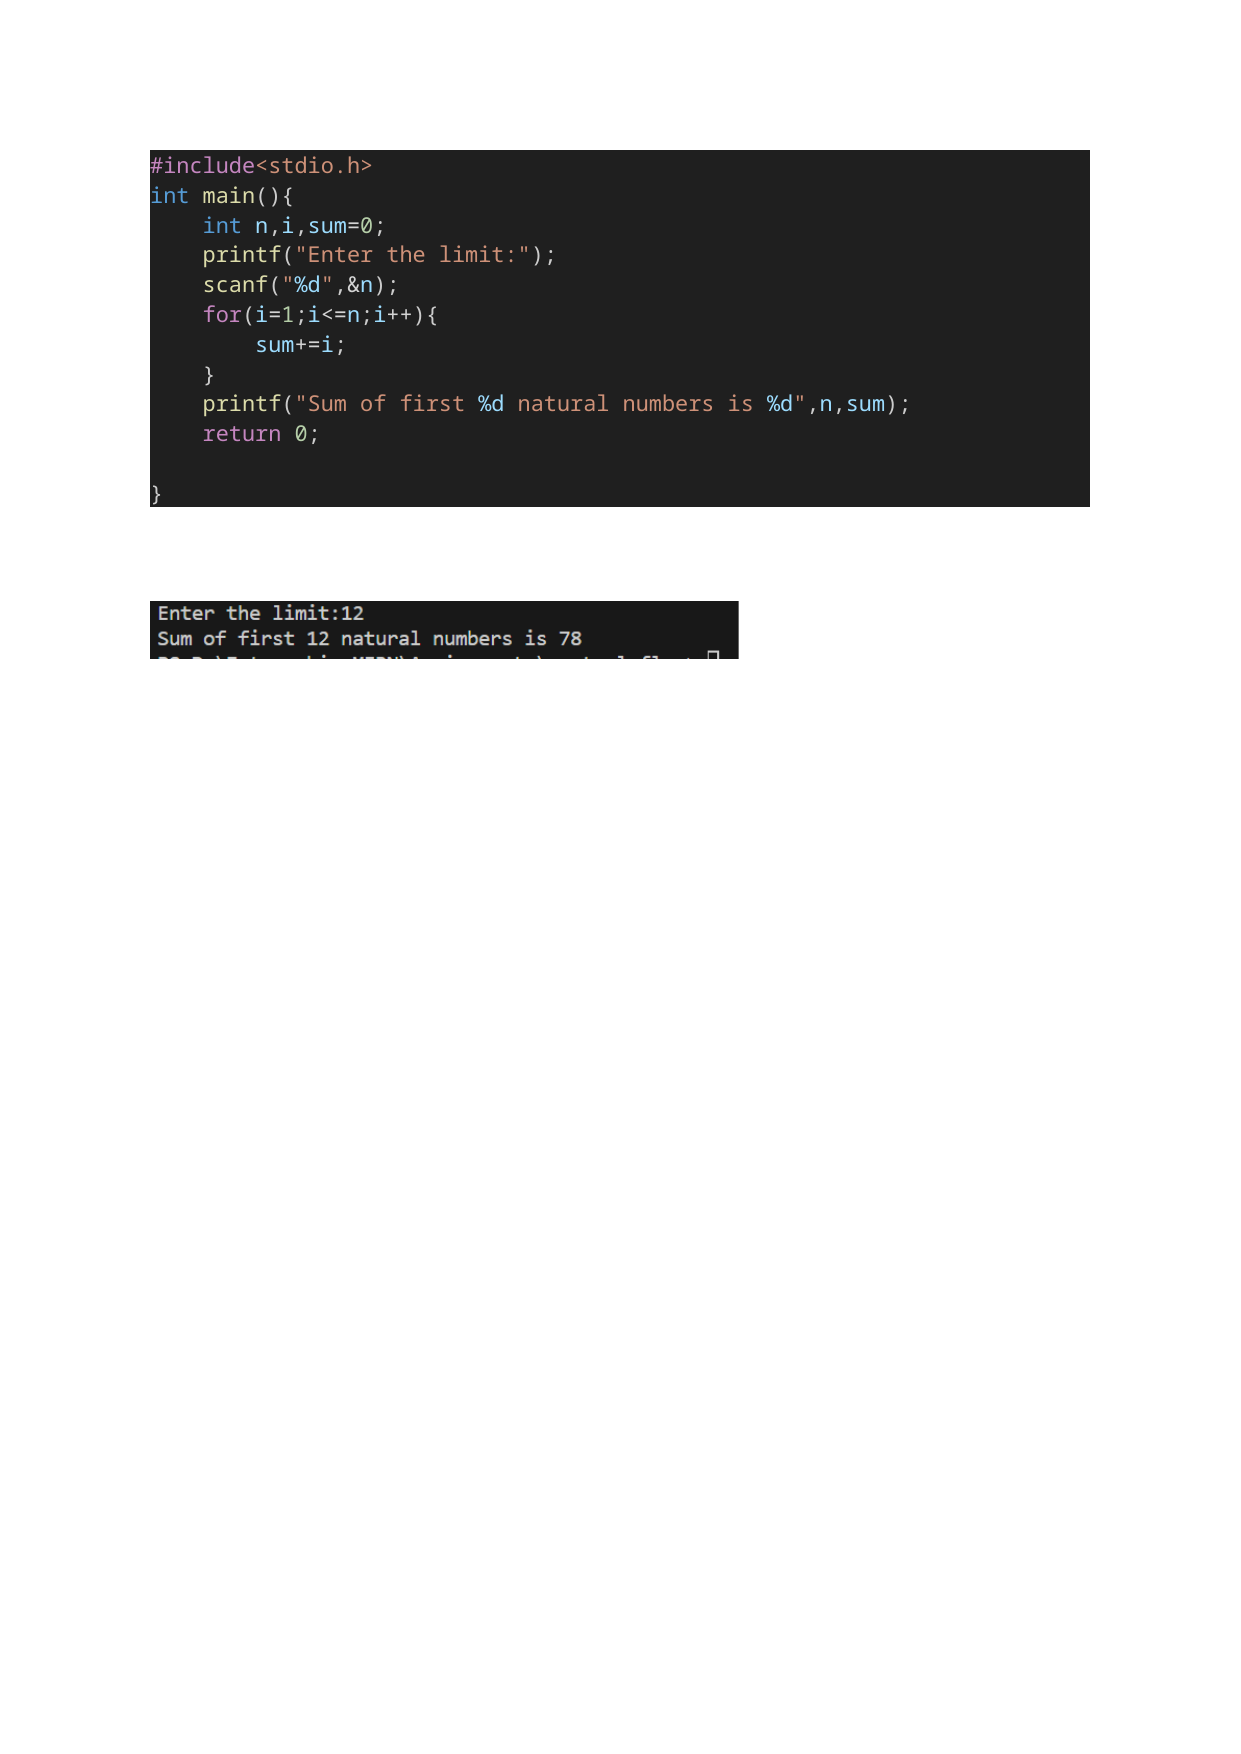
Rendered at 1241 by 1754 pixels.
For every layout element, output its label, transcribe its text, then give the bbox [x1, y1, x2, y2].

text printf("Sum of first %d natural numbers is %d",n,sum); [150, 388, 1090, 418]
text return 0; [150, 418, 1090, 448]
text #include<stdio.h> [150, 150, 1090, 180]
text scanf("%d",&n); [150, 269, 1090, 299]
text } [150, 358, 1090, 388]
text } [150, 478, 1090, 507]
picture [150, 601, 739, 659]
text sum+=i; [150, 329, 1090, 358]
text int main(){ [150, 180, 1090, 209]
text for(i=1;i<=n;i++){ [150, 299, 1090, 329]
text int n,i,sum=0; [150, 209, 1090, 239]
text printf("Enter the limit:"); [150, 239, 1090, 269]
